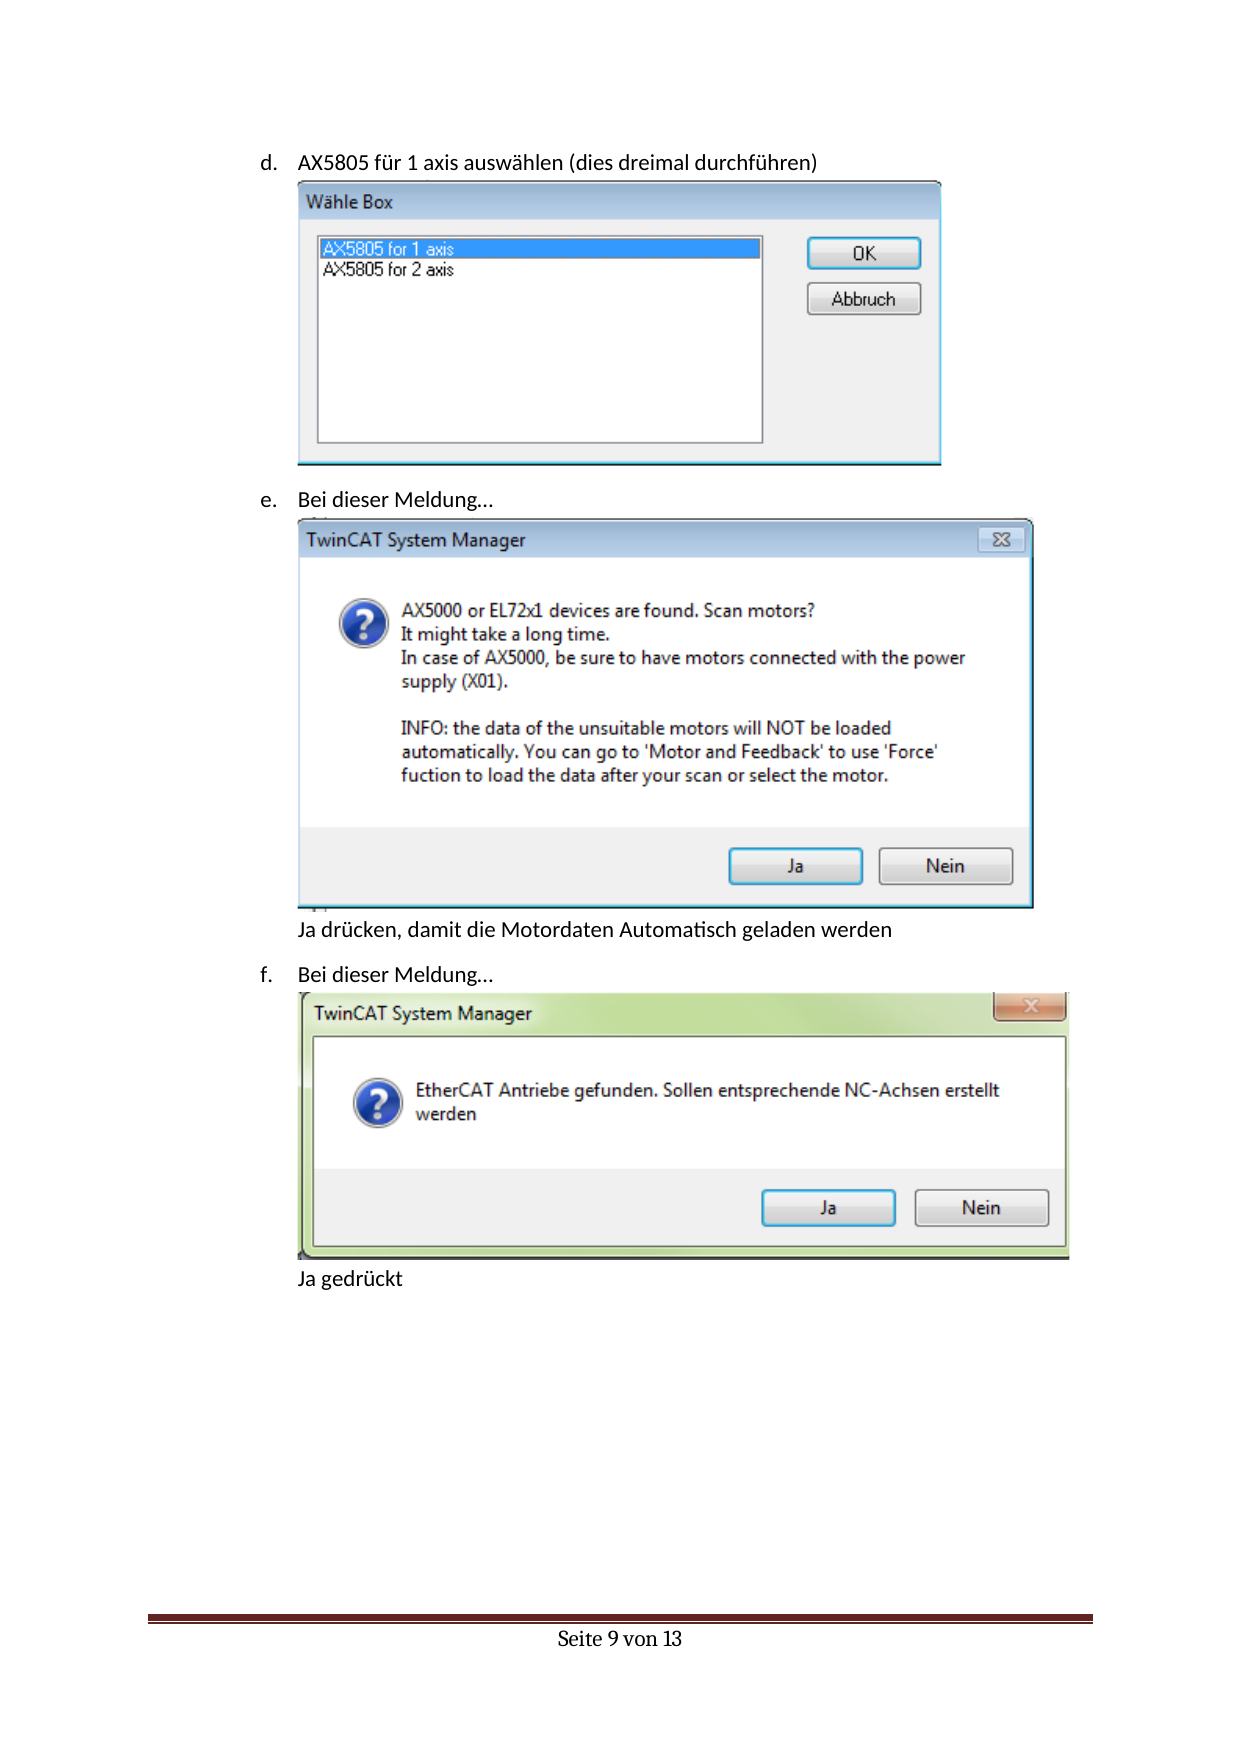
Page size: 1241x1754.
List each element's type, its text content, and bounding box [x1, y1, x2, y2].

picture [297, 179, 942, 469]
picture [297, 992, 1070, 1260]
picture [297, 517, 1034, 912]
